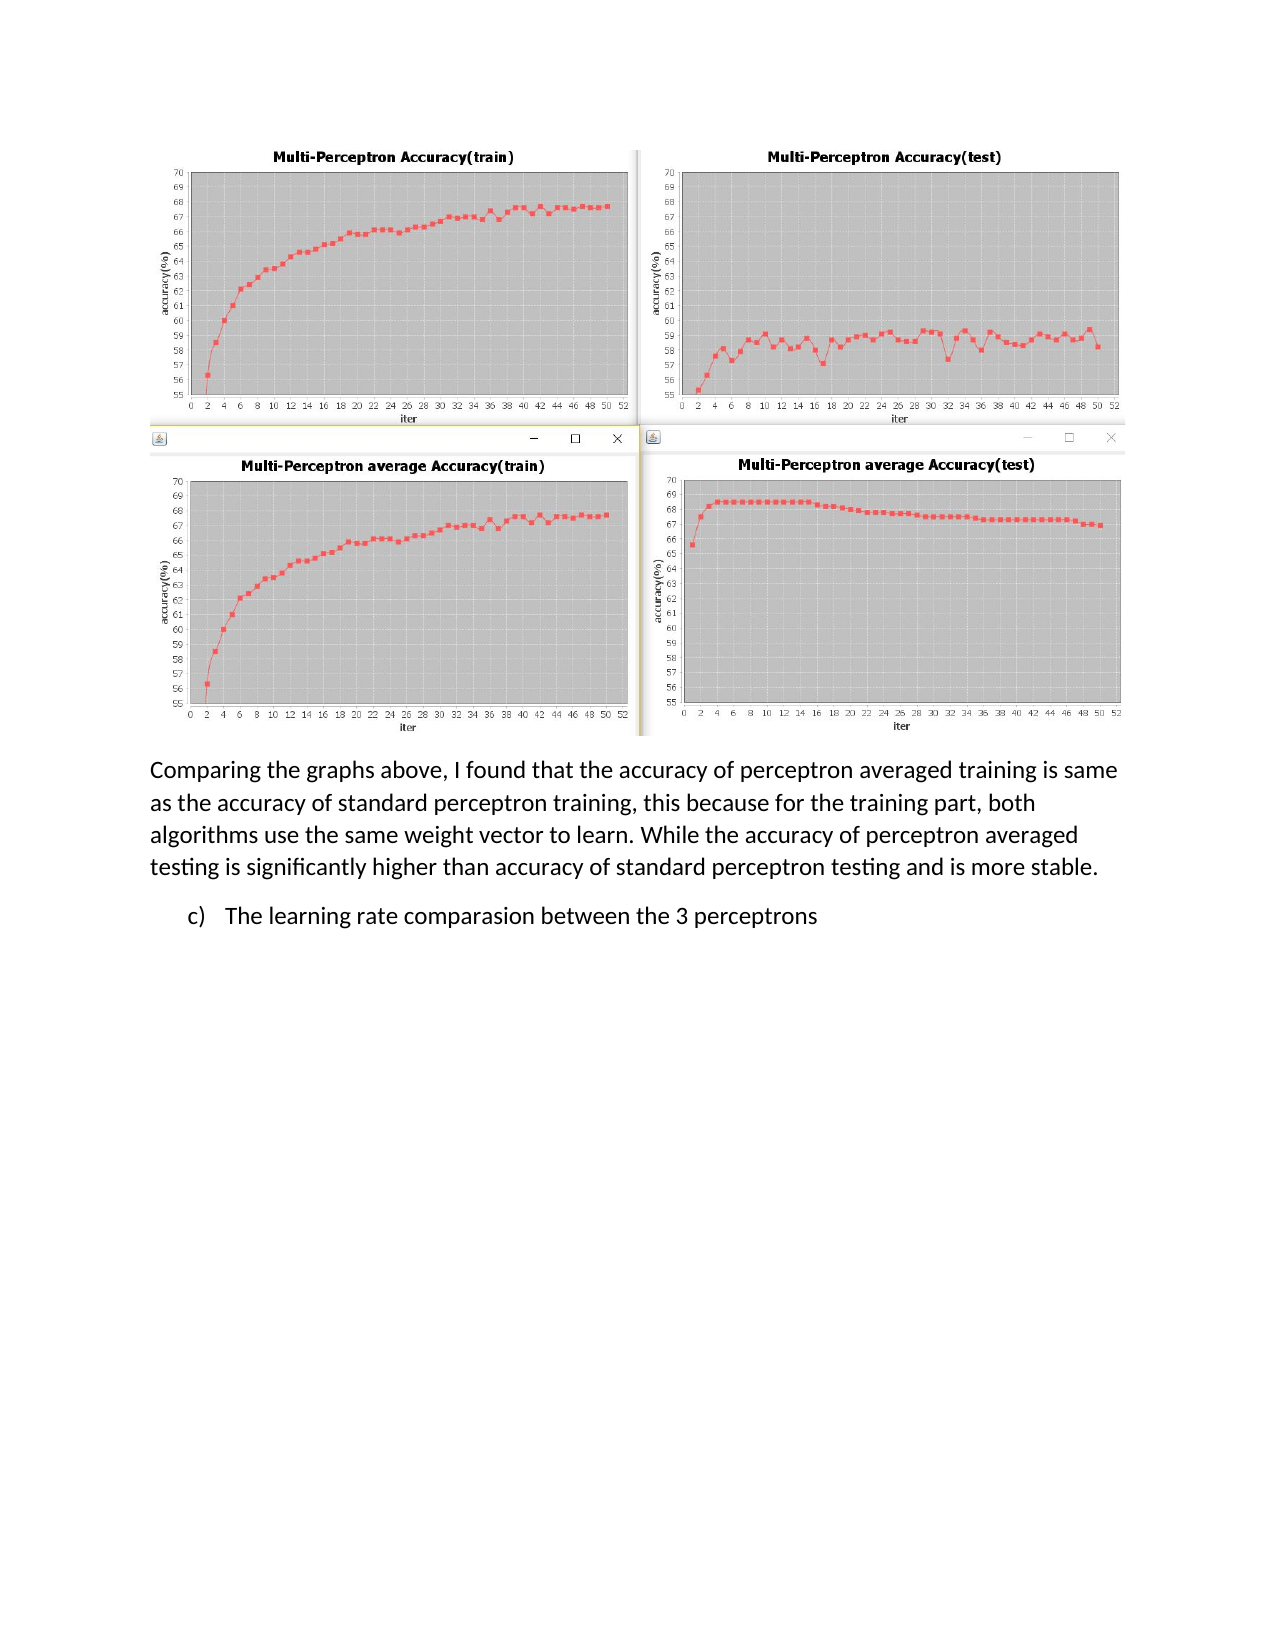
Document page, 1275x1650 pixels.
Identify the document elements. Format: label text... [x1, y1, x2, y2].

list The learning rate comparasion between the 3 perceptrons [187, 900, 1125, 931]
text Comparing the graphs above, I found that the accuracy of perceptron averaged training is same as the accuracy of standard perceptron training, this because for the training part, both algorithms use the same weight vector to learn. While the accuracy of perceptron averaged testing is significantly higher than accuracy of standard perceptron testing and is more stable. [150, 754, 1125, 882]
picture [150, 150, 1125, 736]
